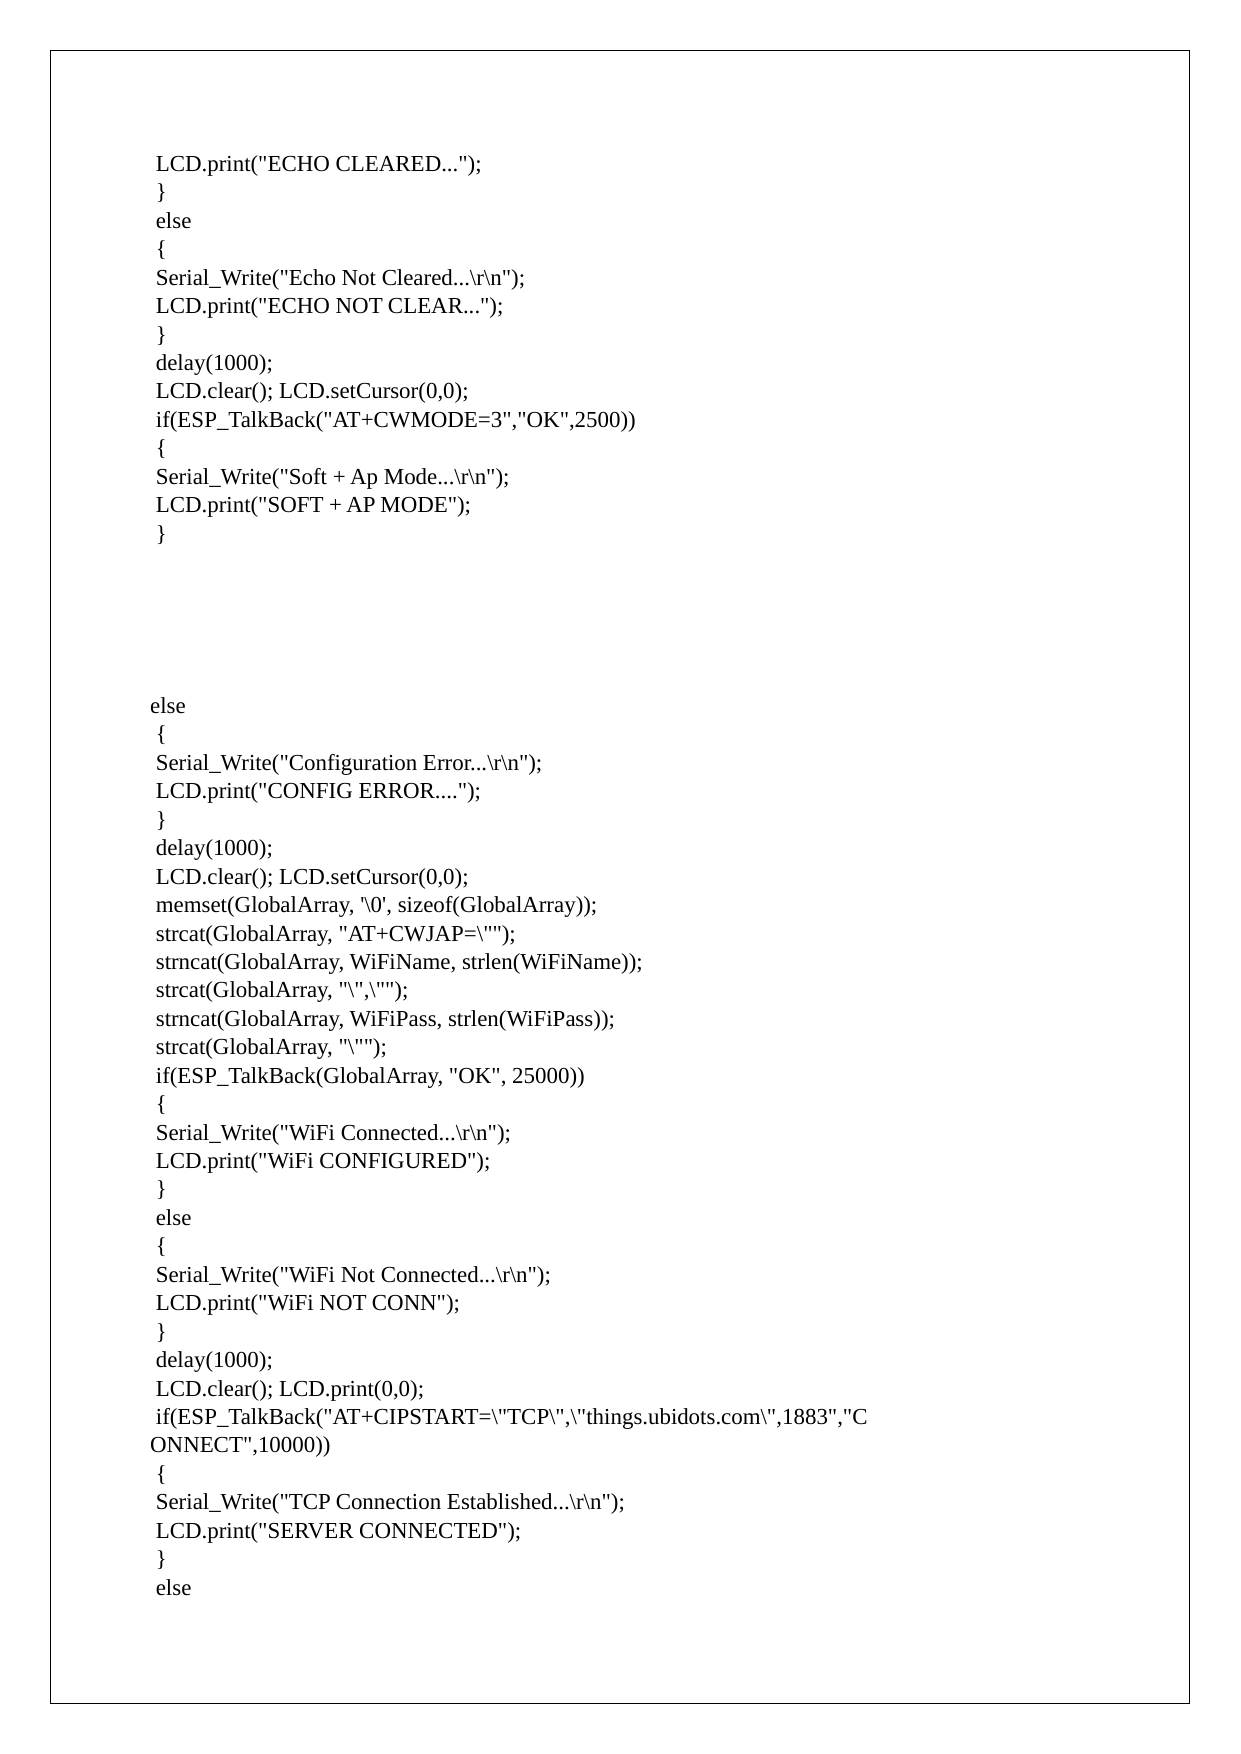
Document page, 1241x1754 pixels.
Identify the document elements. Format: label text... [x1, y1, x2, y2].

text Serial_Write("Echo Not Cleared...\r\n"); [150, 264, 1090, 290]
text { [150, 434, 1090, 461]
text LCD.print("ECHO CLEARED..."); [150, 150, 1090, 176]
text { [150, 235, 1090, 262]
text } [150, 1545, 1090, 1572]
text ONNECT",10000)) [150, 1431, 1090, 1458]
text LCD.clear(); LCD.setCursor(0,0); [150, 377, 1090, 404]
text LCD.print("ECHO NOT CLEAR..."); [150, 292, 1090, 318]
text else [150, 1574, 1090, 1600]
text LCD.print("WiFi NOT CONN"); [150, 1289, 1090, 1316]
text strcat(GlobalArray, "\",\""); [150, 976, 1090, 1003]
text { [150, 1232, 1090, 1259]
text strcat(GlobalArray, "AT+CWJAP=\""); [150, 919, 1090, 946]
text delay(1000); [150, 1346, 1090, 1372]
text Serial_Write("WiFi Connected...\r\n"); [150, 1119, 1090, 1145]
text if(ESP_TalkBack("AT+CIPSTART=\"TCP\",\"things.ubidots.com\",1883","C [150, 1403, 1090, 1429]
text { [150, 1090, 1090, 1117]
text LCD.clear(); LCD.print(0,0); [150, 1374, 1090, 1401]
text { [150, 721, 1090, 747]
text } [150, 321, 1090, 347]
text Serial_Write("Soft + Ap Mode...\r\n"); [150, 463, 1090, 489]
text if(ESP_TalkBack("AT+CWMODE=3","OK",2500)) [150, 406, 1090, 432]
text strncat(GlobalArray, WiFiPass, strlen(WiFiPass)); [150, 1005, 1090, 1031]
text { [150, 1460, 1090, 1486]
text delay(1000); [150, 349, 1090, 375]
text } [150, 1318, 1090, 1344]
text Serial_Write("Configuration Error...\r\n"); [150, 749, 1090, 775]
text } [150, 806, 1090, 832]
text LCD.clear(); LCD.setCursor(0,0); [150, 863, 1090, 889]
text LCD.print("SOFT + AP MODE"); [150, 491, 1090, 518]
text strcat(GlobalArray, "\""); [150, 1033, 1090, 1060]
text } [150, 1176, 1090, 1202]
text LCD.print("CONFIG ERROR...."); [150, 777, 1090, 804]
text else [150, 1204, 1090, 1230]
text } [150, 178, 1090, 205]
text else [150, 207, 1090, 233]
text LCD.print("WiFi CONFIGURED"); [150, 1147, 1090, 1173]
text strncat(GlobalArray, WiFiName, strlen(WiFiName)); [150, 948, 1090, 974]
text Serial_Write("TCP Connection Established...\r\n"); [150, 1488, 1090, 1515]
text else [150, 692, 1090, 718]
text memset(GlobalArray, '\0', sizeof(GlobalArray)); [150, 891, 1090, 917]
text } [150, 520, 1090, 546]
text if(ESP_TalkBack(GlobalArray, "OK", 25000)) [150, 1062, 1090, 1088]
text delay(1000); [150, 834, 1090, 861]
text LCD.print("SERVER CONNECTED"); [150, 1517, 1090, 1543]
text Serial_Write("WiFi Not Connected...\r\n"); [150, 1261, 1090, 1287]
